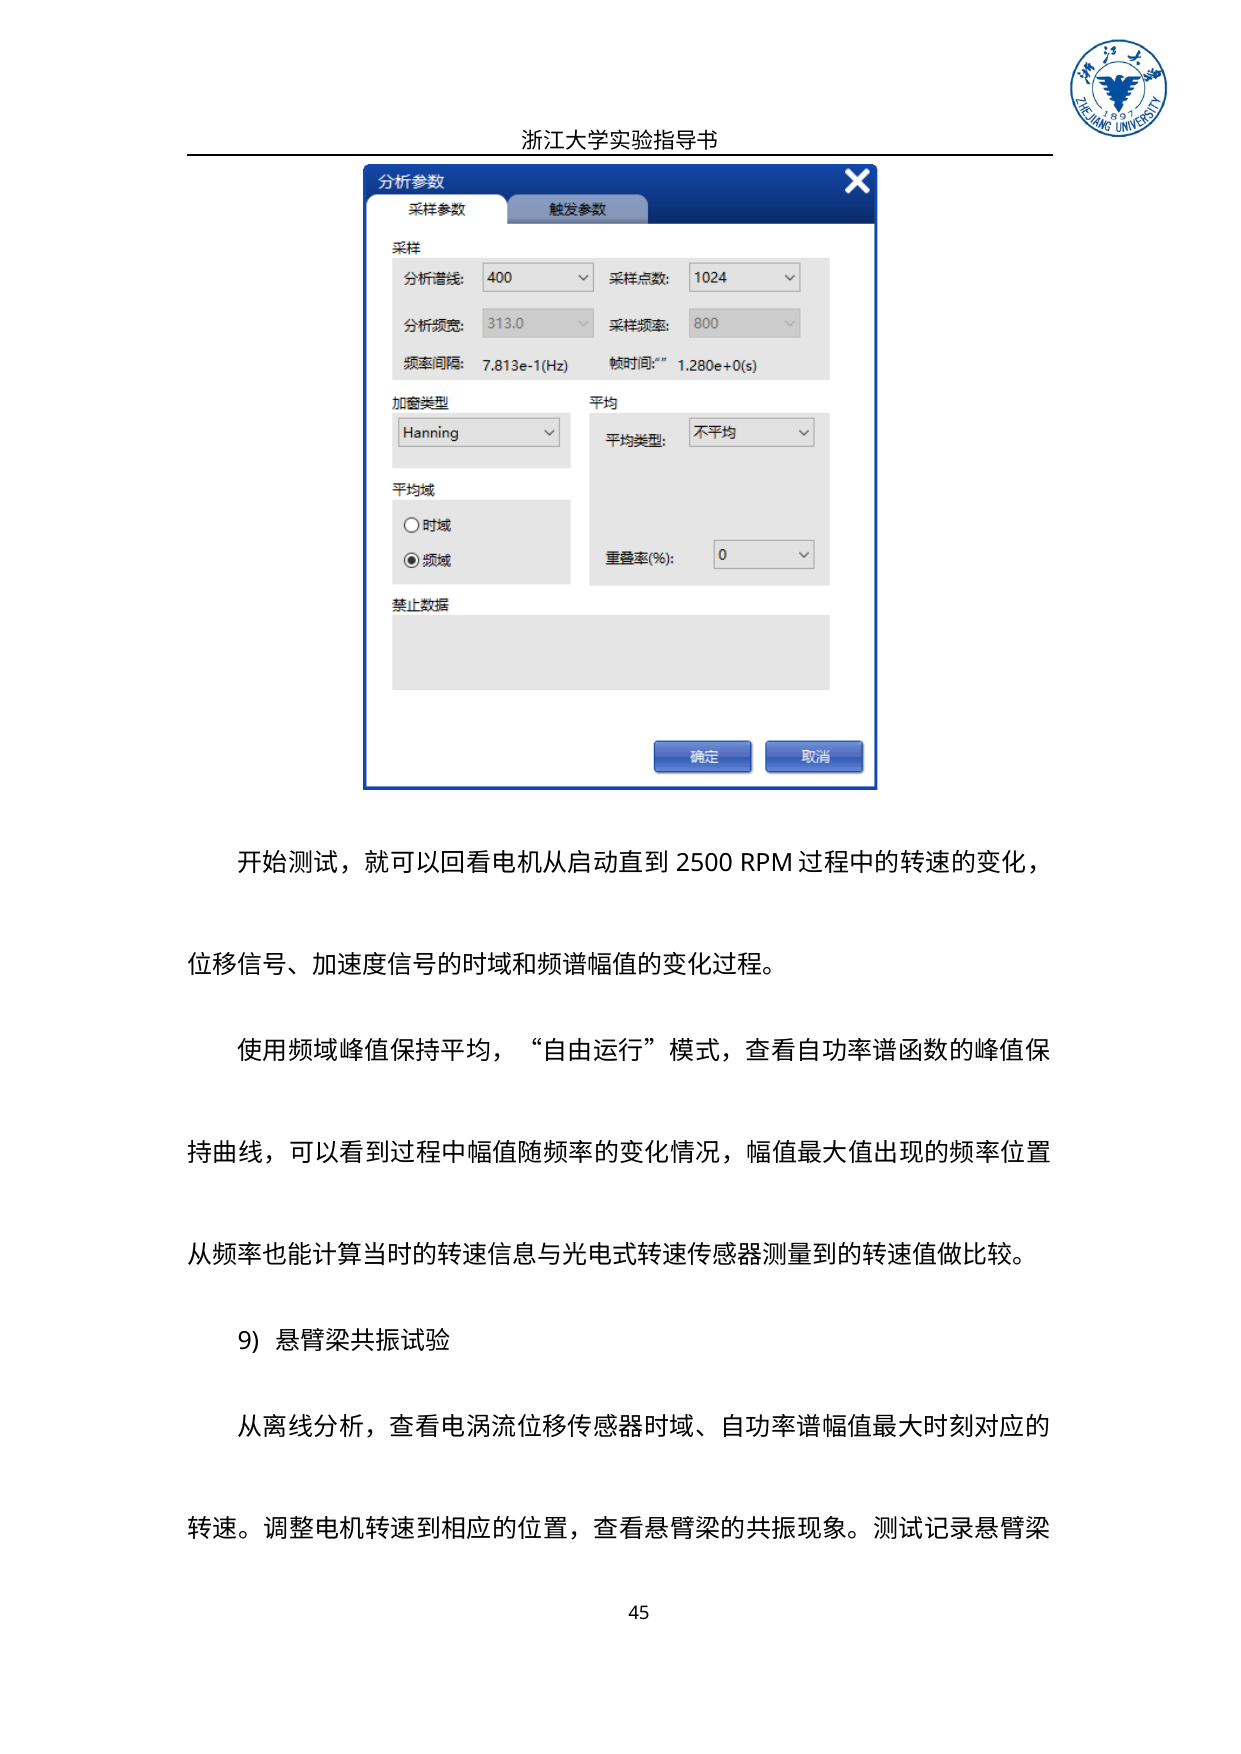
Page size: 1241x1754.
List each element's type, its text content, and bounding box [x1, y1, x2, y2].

list 使用频域峰值保持平均，“自由运行”模式，查看自功率谱函数的峰值保持曲线，可以看到过程中幅值随频率的变化情况，幅值最大值出现的频率位置，从频率也能计算当时的转速信息与光电式转速传感器测量到的转速值做比较。 [187, 1015, 1053, 1286]
picture [363, 164, 878, 790]
picture [1025, 28, 1212, 151]
list 从离线分析，查看电涡流位移传感器时域、自功率谱幅值最大时刻对应的转速。调整电机转速到相应的位置，查看悬臂梁的共振现象。测试记录悬臂梁共振时的电机转速、位移幅值、加速度幅值。 [187, 1391, 1053, 1560]
list 悬臂梁共振试验 [236, 1304, 1053, 1372]
list 开始测试，就可以回看电机从启动直到2500 RPM过程中的转速的变化，位移信号、加速度信号的时域和频谱幅值的变化过程。 [187, 827, 1053, 997]
